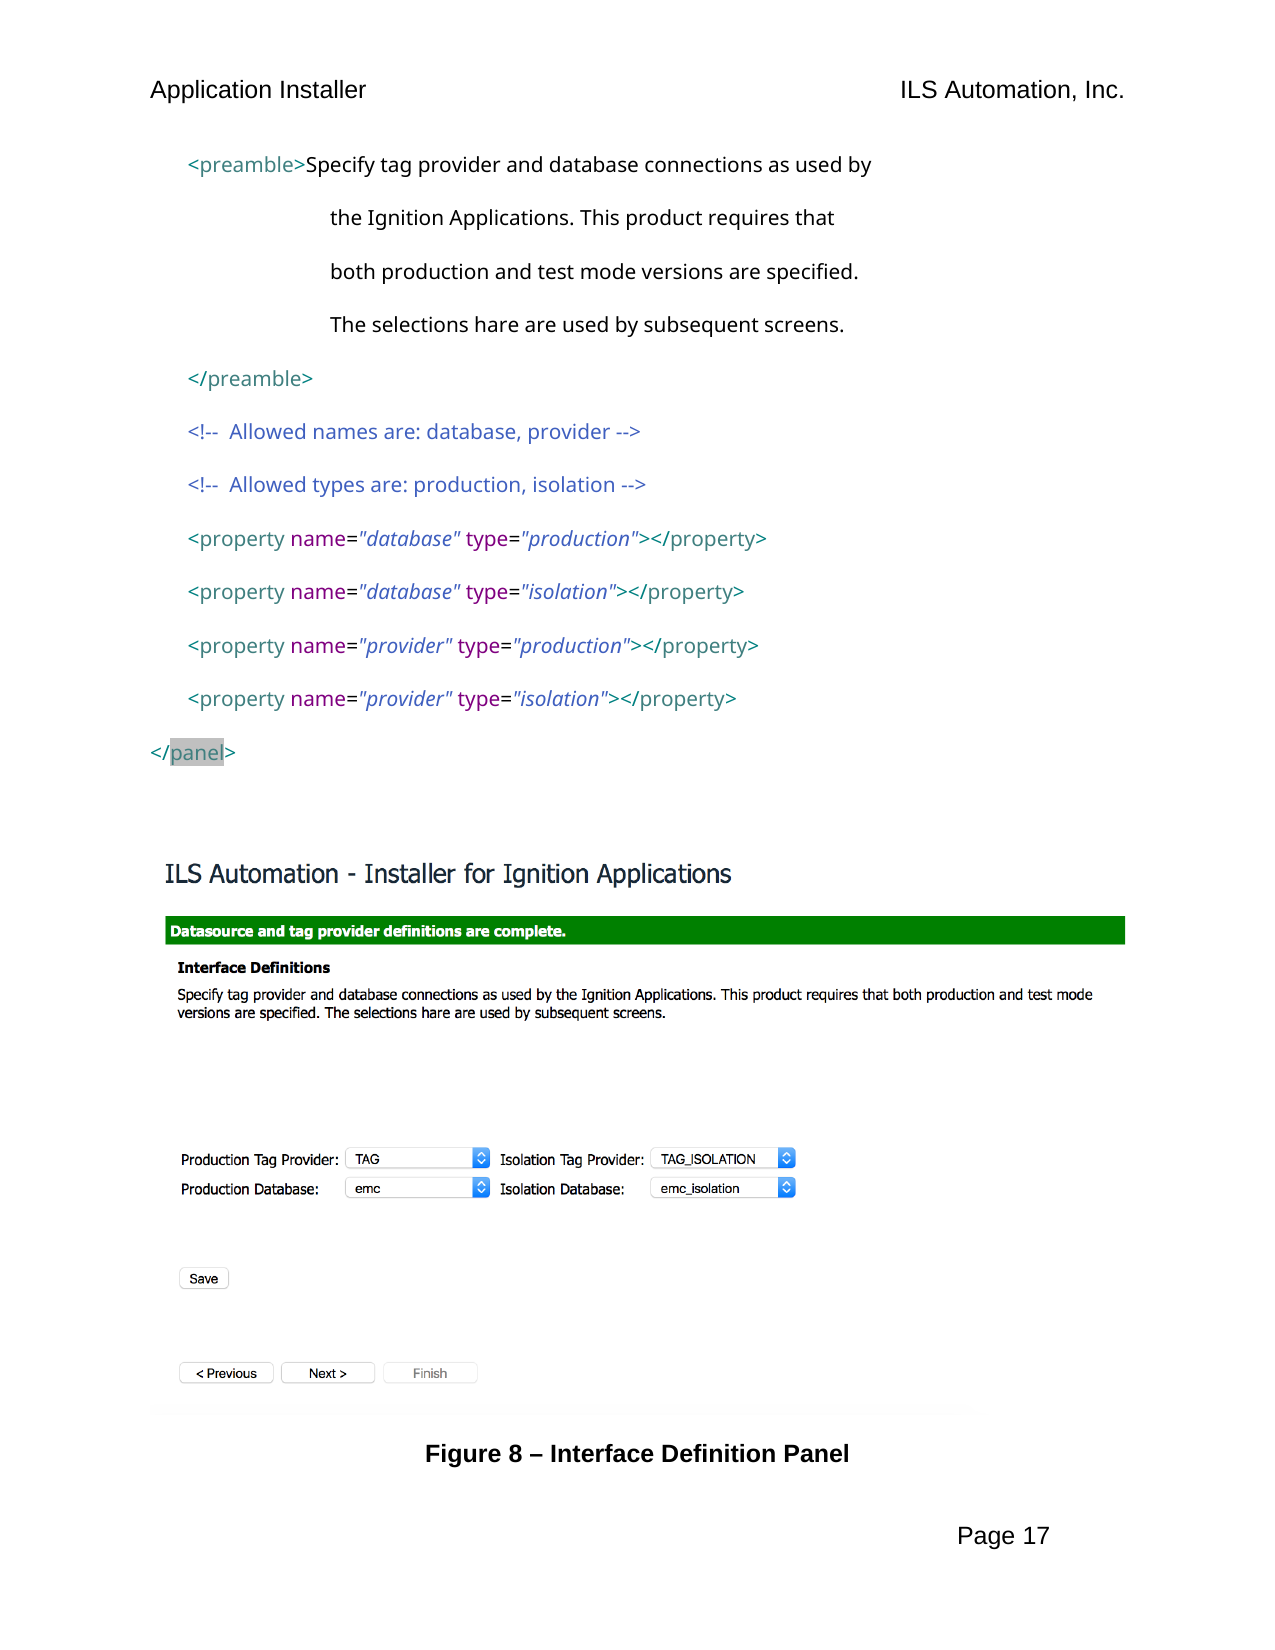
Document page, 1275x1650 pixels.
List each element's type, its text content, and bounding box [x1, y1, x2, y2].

text </panel> [224, 738, 1125, 766]
text <property name="provider" type="production"></property> [150, 631, 1125, 659]
picture [150, 844, 1125, 1415]
text the Ignition Applications. This product requires that [150, 203, 1125, 232]
text <property name="database" type="production"></property> [150, 524, 1125, 552]
text <!-- Allowed types are: production, isolation --> [150, 471, 1125, 499]
text </preamble> [150, 364, 1125, 392]
text <preamble>Specify tag provider and database connections as used by [150, 150, 1125, 178]
text <property name="provider" type="isolation"></property> [150, 684, 1125, 713]
text <property name="database" type="isolation"></property> [150, 577, 1125, 606]
text </panel> [150, 738, 170, 766]
text both production and test mode versions are specified. [150, 257, 1125, 285]
text <!-- Allowed names are: database, provider --> [150, 417, 1125, 446]
text The selections hare are used by subsequent screens. [150, 310, 1125, 339]
